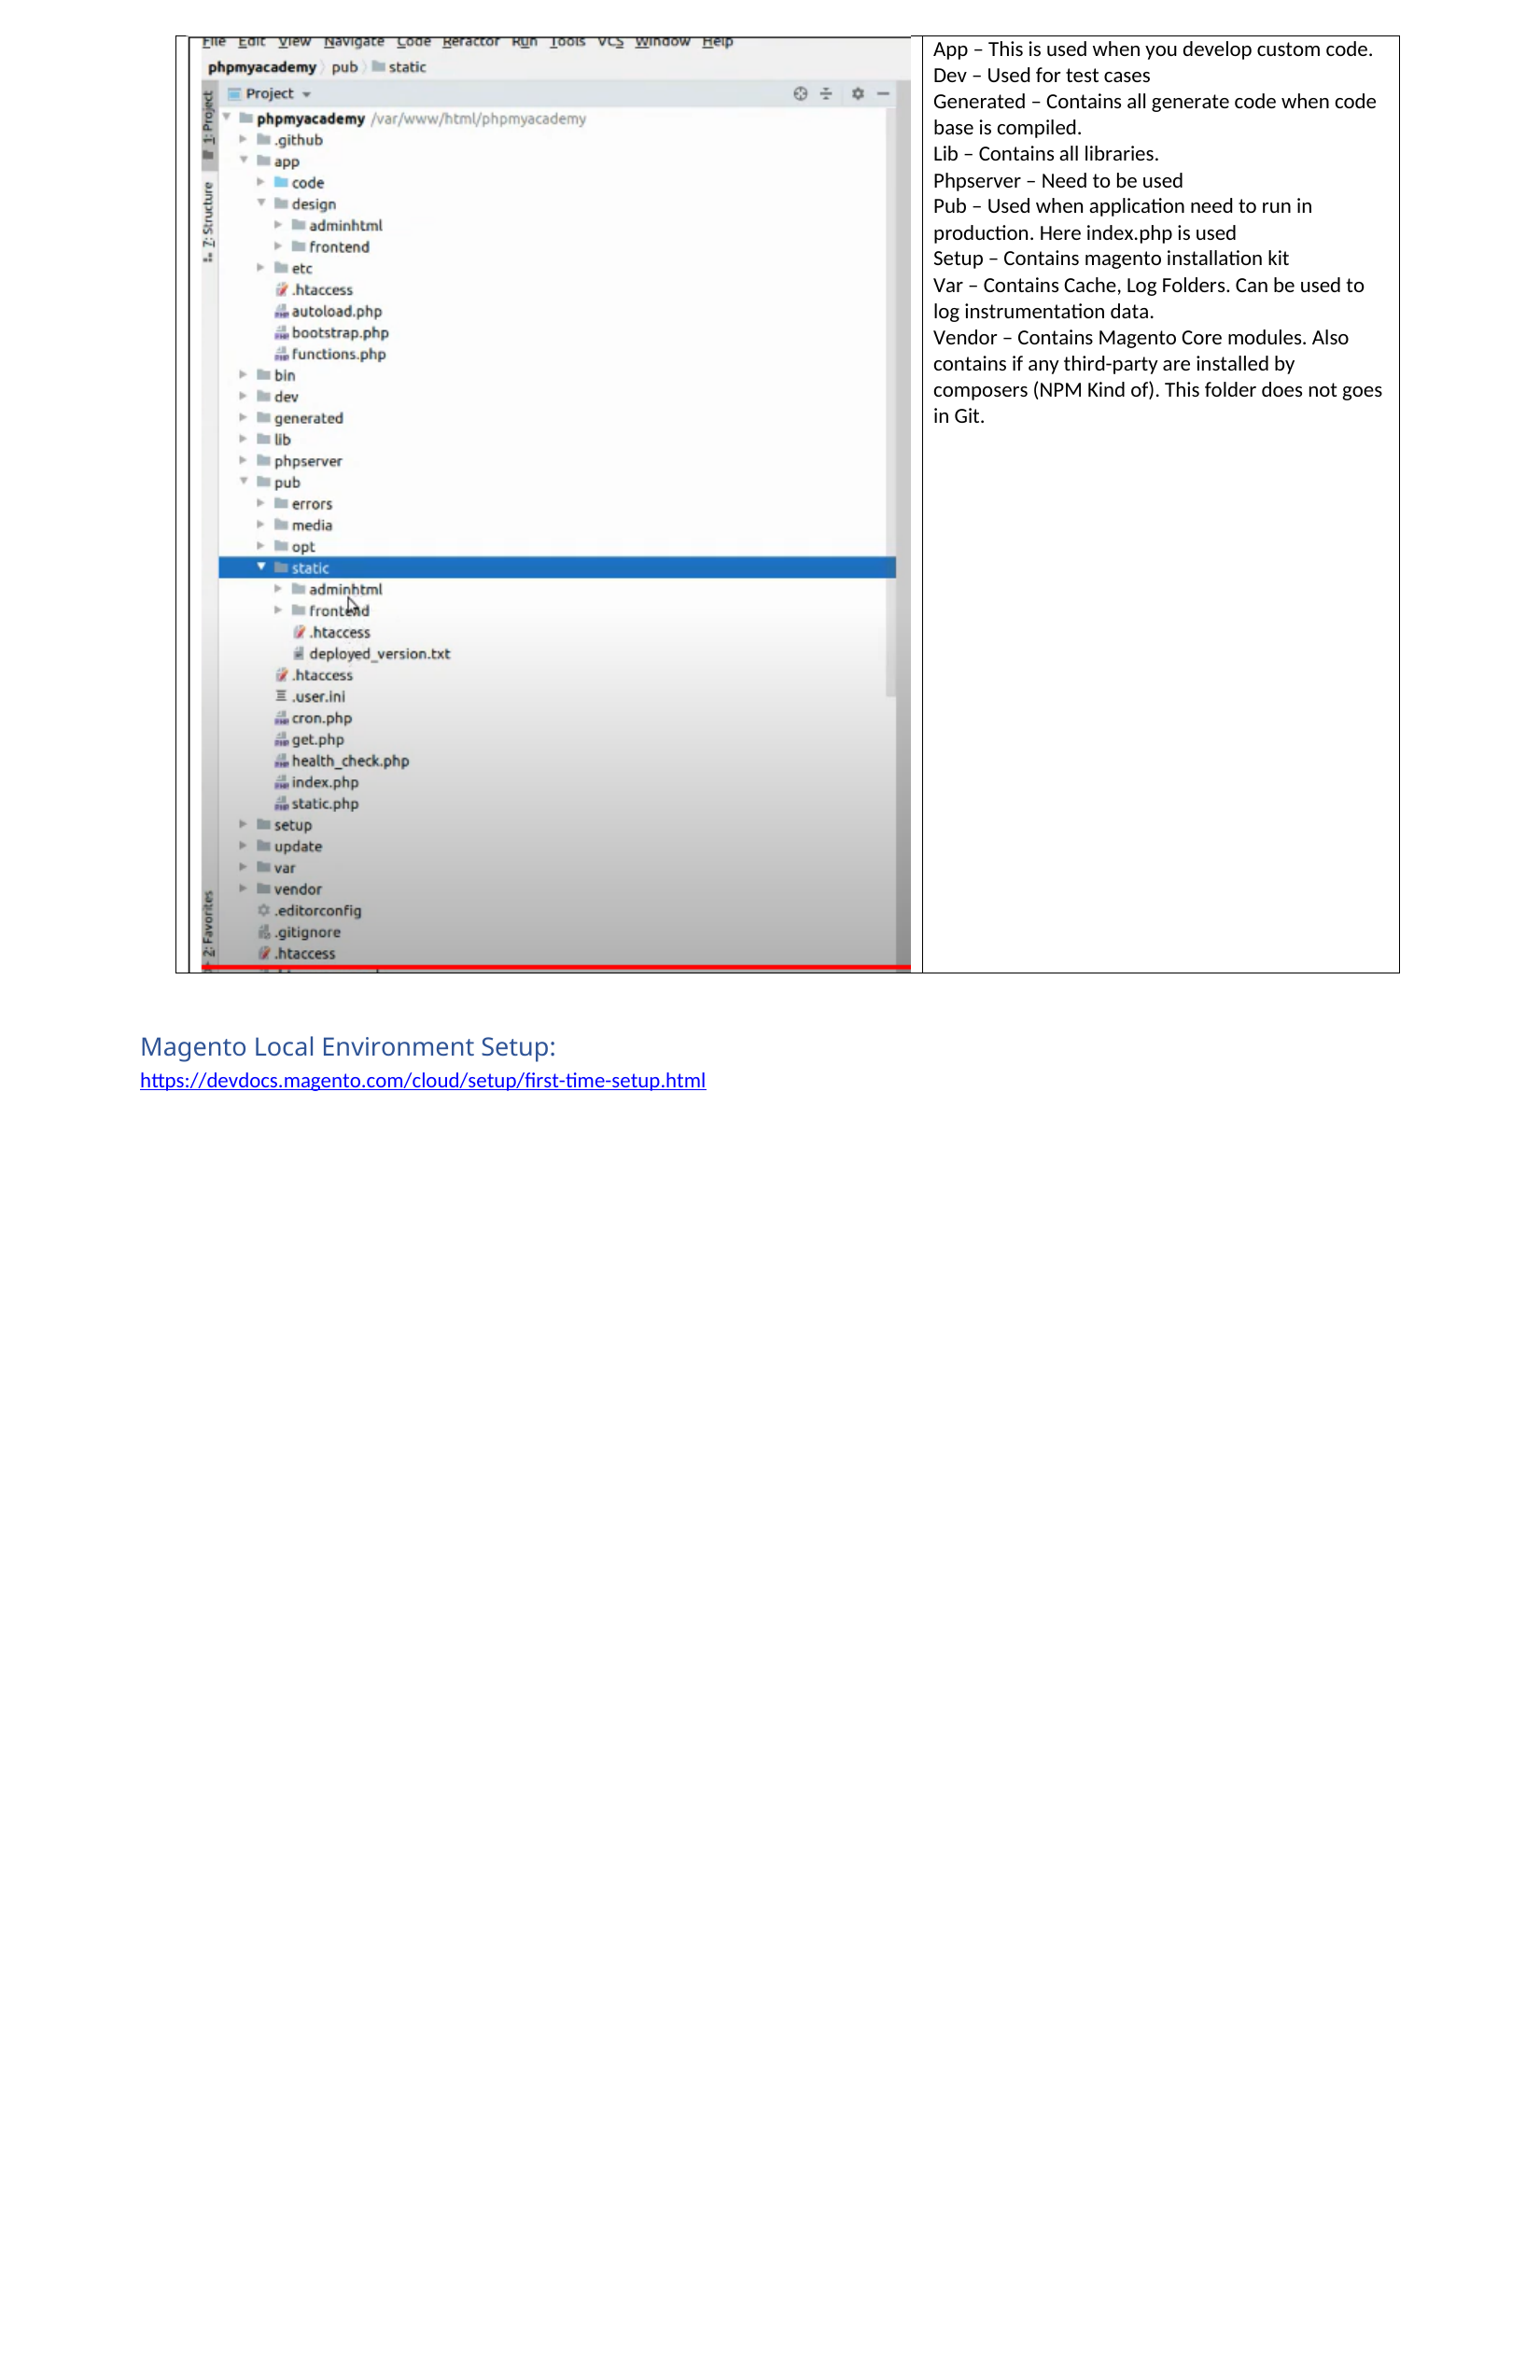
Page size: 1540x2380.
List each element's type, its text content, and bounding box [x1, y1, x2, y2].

picture [186, 35, 911, 973]
table_header App – This is used when you develop custom code. Dev – Used for test cases Generated – Contains all generate code when code base is compiled. Lib – Contains all libraries. Phpserver – Need to be used Pub – Used when application need to run in production. Here index.php is used Setup – Contains magento installation kit Var – Contains Cache, Log Folders. Can be used to log instrumentation data. Vendor – Contains Magento Core modules. Also contains if any third-party are installed by composers (NPM Kind of). This folder does not goes in Git. [923, 36, 1399, 973]
list https://devdocs.magento.com/cloud/setup/first-time-setup.html [140, 1067, 1400, 1093]
table_header [911, 36, 922, 973]
subtitle Magento Local Environment Setup: [140, 1029, 1400, 1064]
table_header [176, 36, 186, 973]
